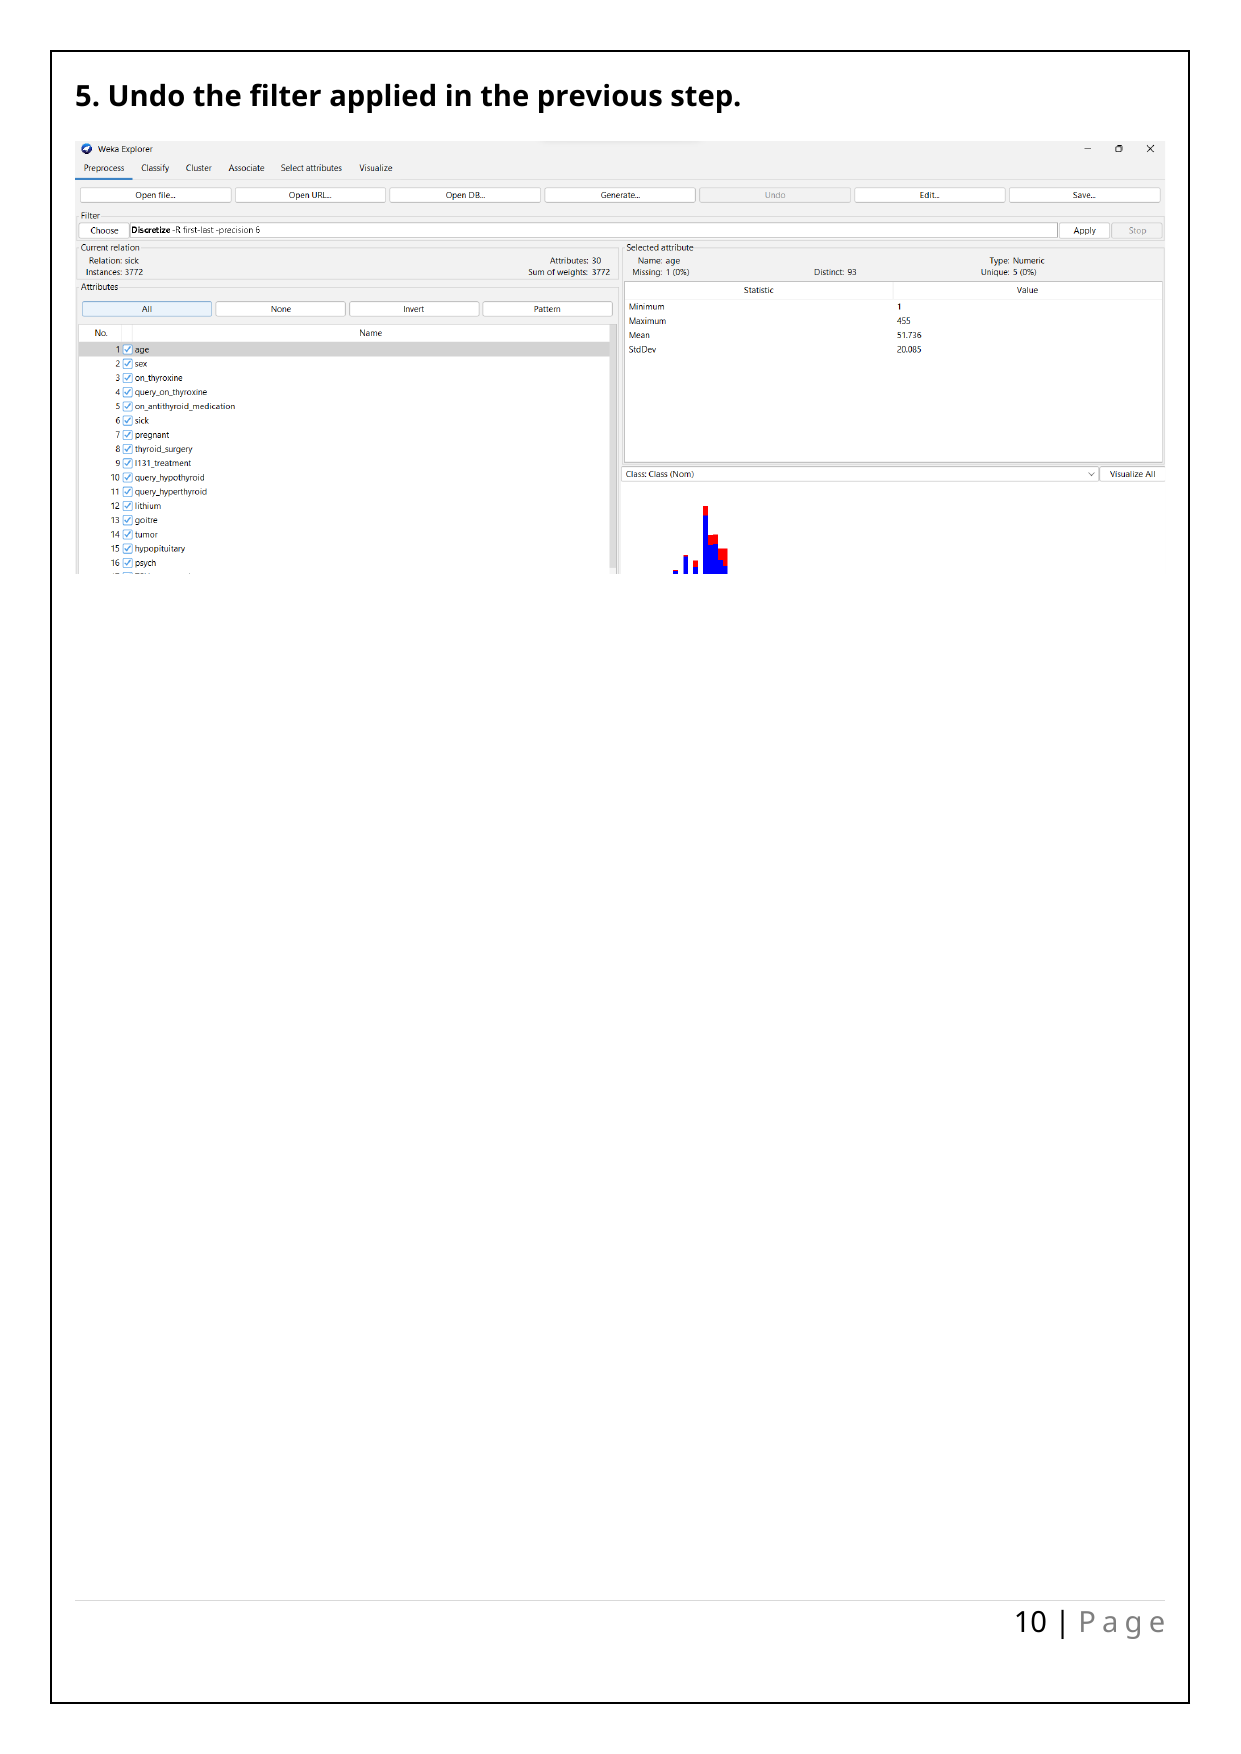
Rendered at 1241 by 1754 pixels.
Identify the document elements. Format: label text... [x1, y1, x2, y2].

picture [75, 141, 1166, 574]
text 5. Undo the filter applied in the previous step. [75, 75, 1165, 115]
